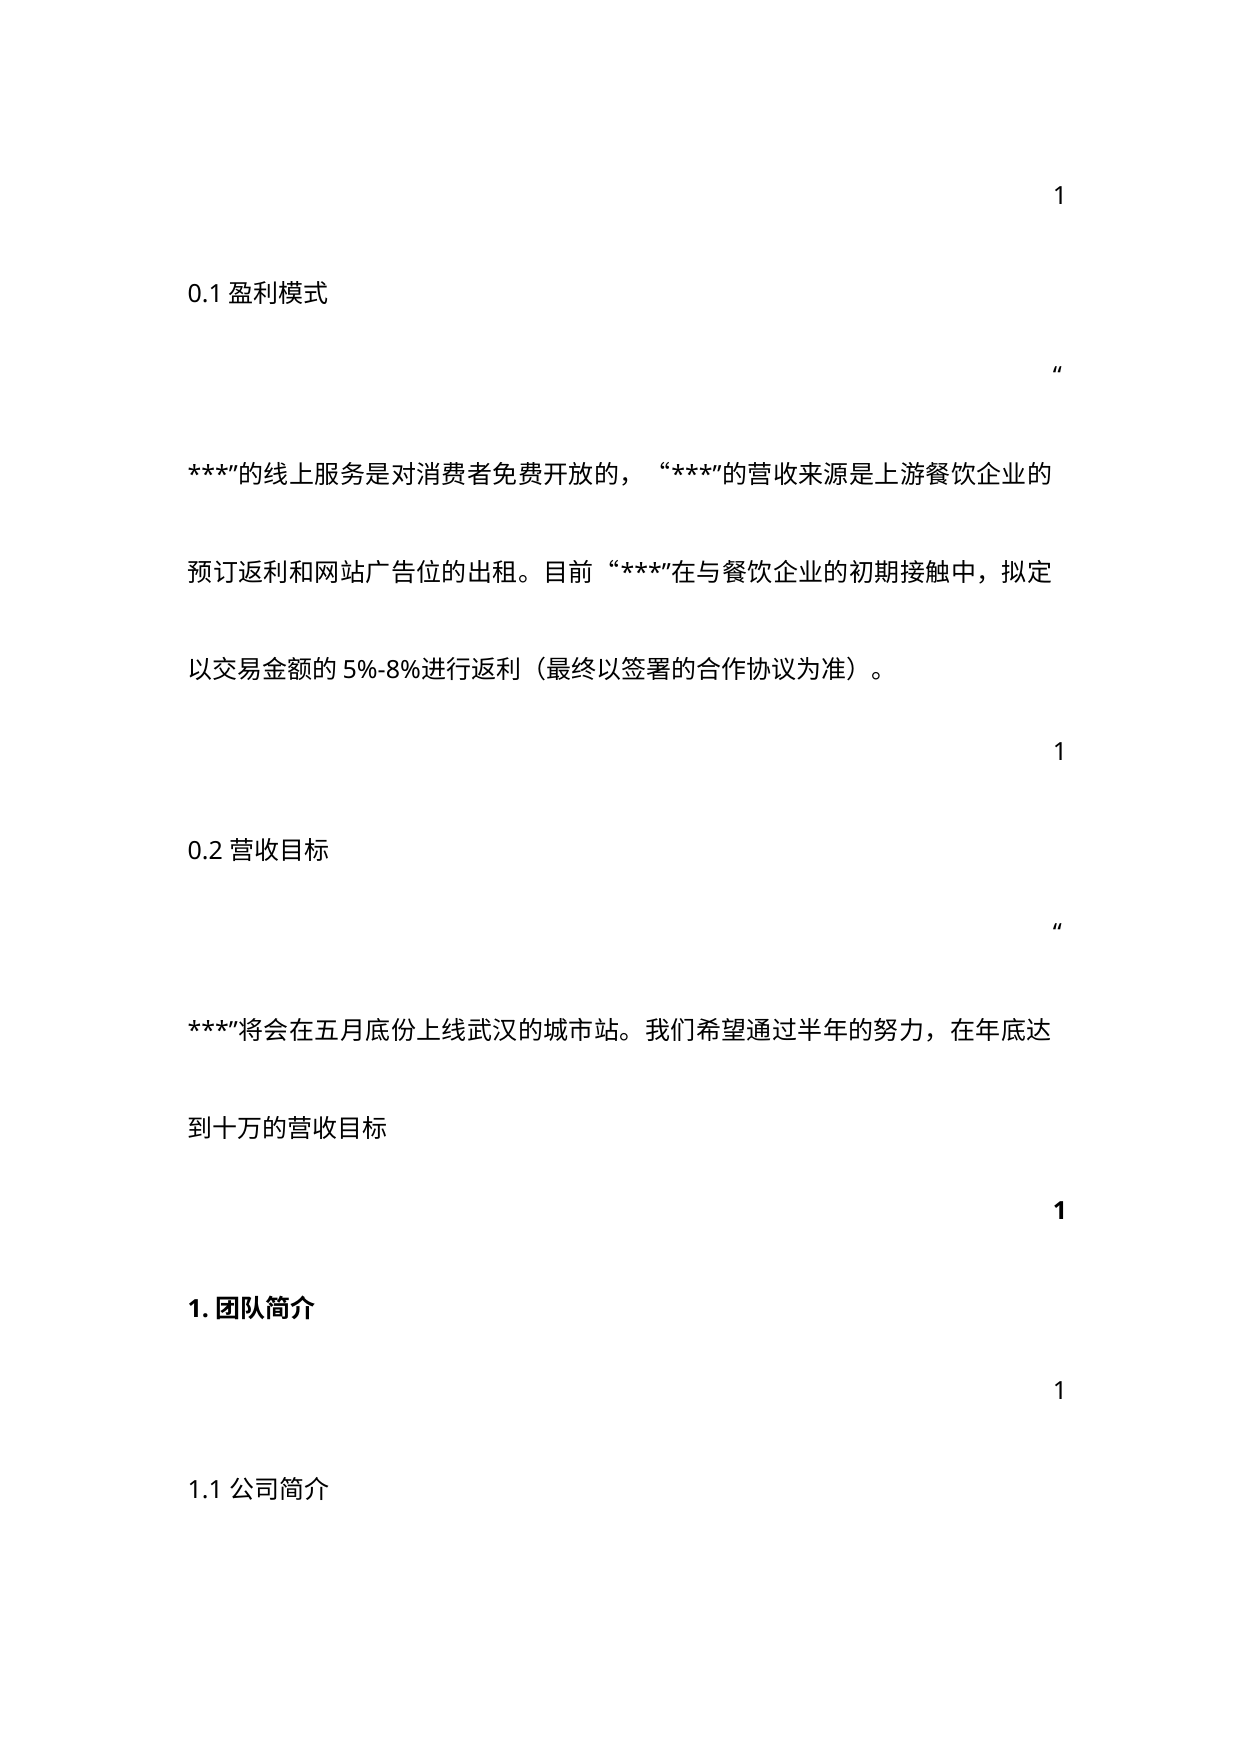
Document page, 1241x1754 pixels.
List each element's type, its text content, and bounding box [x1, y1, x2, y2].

text 11.1 公司简介 [187, 1358, 1053, 1520]
text 10.1盈利模式 [187, 162, 1053, 324]
text “***”将会在五月底份上线武汉的城市站。我们希望通过半年的努力，在年底达到十万的营收目标 [187, 899, 1053, 1159]
text 11. 团队简介 [187, 1177, 1053, 1339]
text “***”的线上服务是对消费者免费开放的，“***”的营收来源是上游餐饮企业的预订返利和网站广告位的出租。目前“***”在与餐饮企业的初期接触中，拟定以交易金额的5%-8%进行返利（最终以签署的合作协议为准）。 [187, 343, 1053, 700]
text 10.2 营收目标 [187, 718, 1053, 881]
